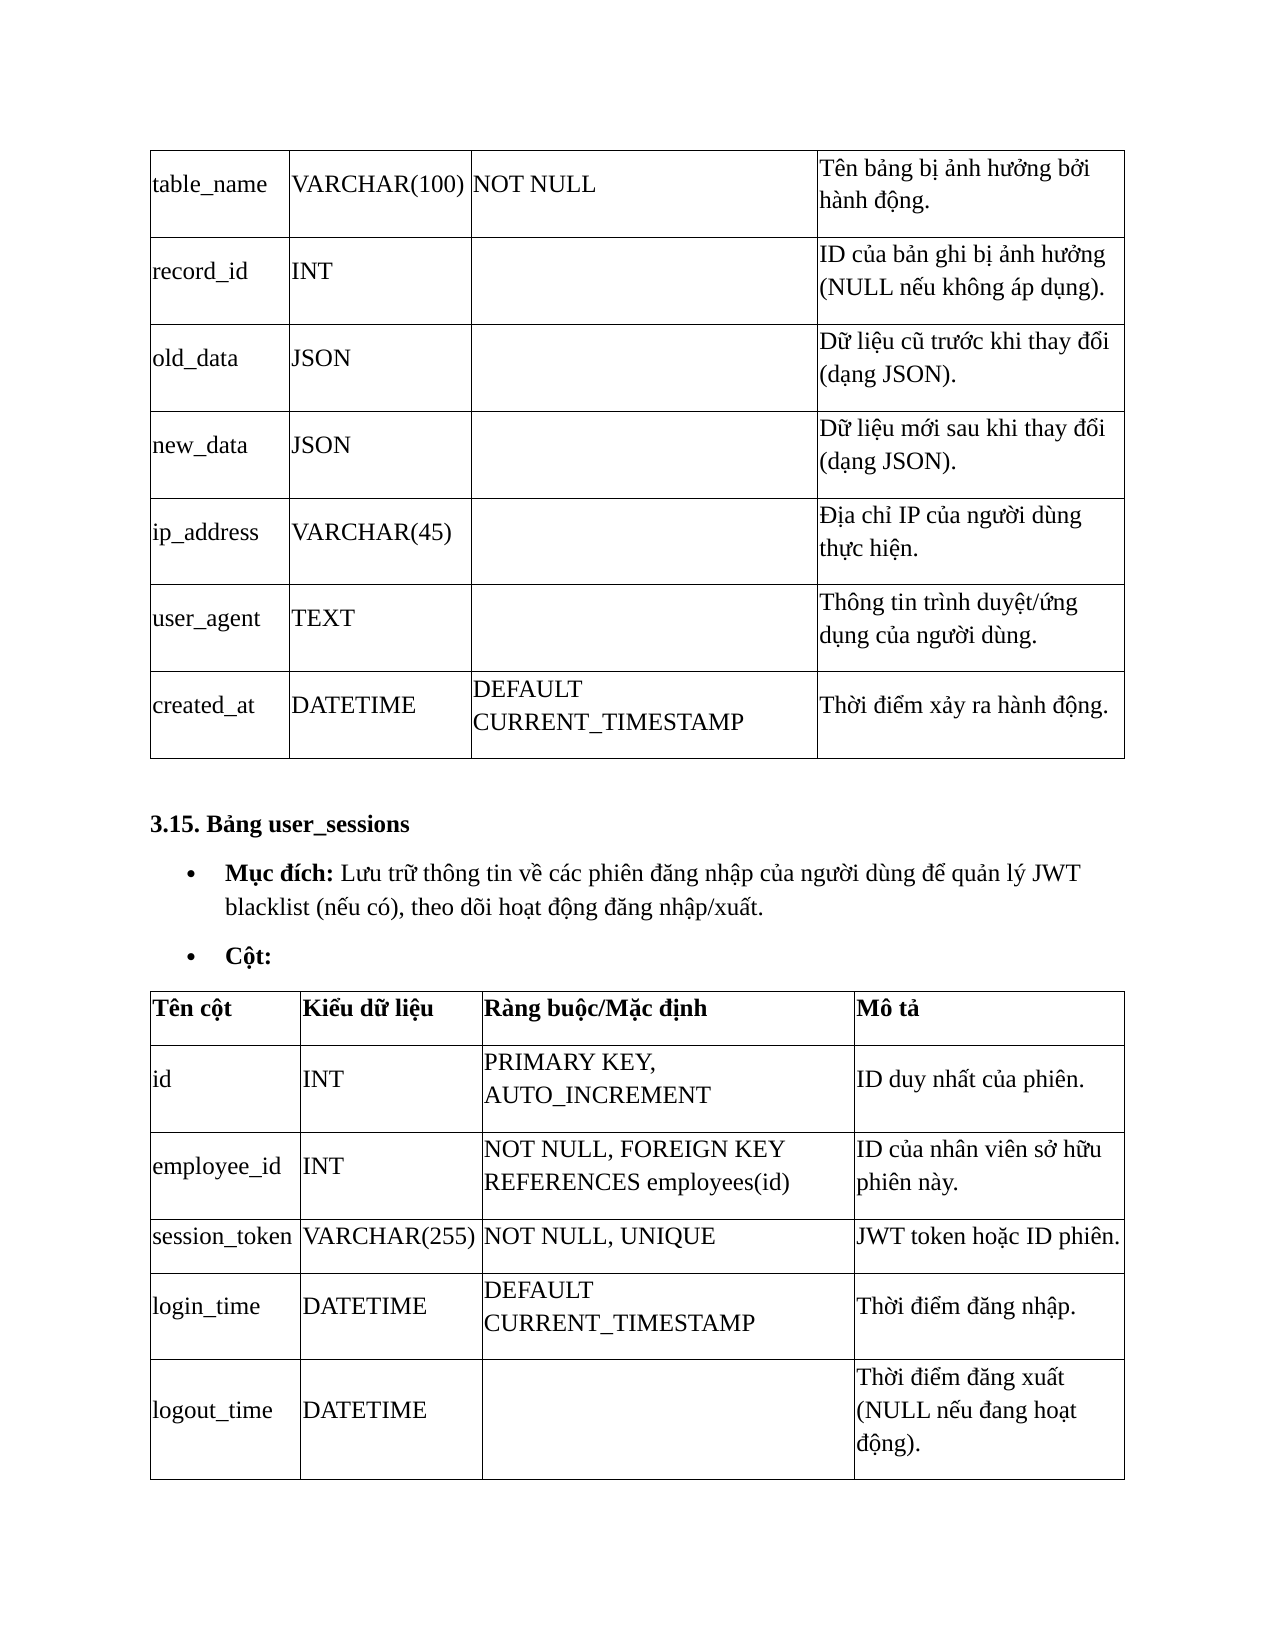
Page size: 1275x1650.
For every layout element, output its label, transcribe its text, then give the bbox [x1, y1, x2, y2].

table_cell TEXT [290, 585, 471, 671]
table_cell session_token [151, 1220, 300, 1272]
table_header Tên cột [151, 992, 300, 1045]
table_cell ID duy nhất của phiên. [855, 1046, 1124, 1132]
table_cell logout_time [151, 1360, 300, 1479]
table_cell JSON [290, 412, 471, 497]
table_cell DEFAULT CURRENT_TIMESTAMP [472, 672, 817, 758]
table_cell Thời điểm đăng xuất (NULL nếu đang hoạt động). [855, 1360, 1124, 1479]
table_cell Tên bảng bị ảnh hưởng bởi hành động. [818, 151, 1124, 237]
table_cell INT [301, 1046, 482, 1132]
table_cell employee_id [151, 1133, 300, 1218]
table_cell [472, 412, 817, 497]
table_cell Thời điểm đăng nhập. [855, 1274, 1124, 1359]
table_cell ID của nhân viên sở hữu phiên này. [855, 1133, 1124, 1218]
list Mục đích: Lưu trữ thông tin về các phiên đăng nhập của người dùng để quản lý JWT blacklist (nếu có), theo dõi hoạt động đăng nhập/xuất. [187, 858, 1125, 920]
table_cell created_at [151, 672, 289, 758]
table_cell ip_address [151, 499, 289, 584]
table_header Mô tả [855, 992, 1124, 1045]
text 3.15. Bảng user_sessions [150, 809, 1125, 838]
table_cell VARCHAR(100) [290, 151, 471, 237]
table_cell user_agent [151, 585, 289, 671]
table_cell old_data [151, 325, 289, 411]
table_cell NOT NULL [472, 151, 817, 237]
table_cell VARCHAR(45) [290, 499, 471, 584]
table_cell [472, 585, 817, 671]
table_header Kiểu dữ liệu [301, 992, 482, 1045]
list Cột: [187, 941, 1125, 970]
table_cell INT [301, 1133, 482, 1218]
table_cell id [151, 1046, 300, 1132]
table_cell JWT token hoặc ID phiên. [855, 1220, 1124, 1272]
table_cell DEFAULT CURRENT_TIMESTAMP [483, 1274, 854, 1359]
table_cell INT [290, 238, 471, 324]
table_cell Dữ liệu mới sau khi thay đổi (dạng JSON). [818, 412, 1124, 497]
table_header Ràng buộc/Mặc định [483, 992, 854, 1045]
table_cell Địa chỉ IP của người dùng thực hiện. [818, 499, 1124, 584]
table_cell record_id [151, 238, 289, 324]
table_cell [472, 499, 817, 584]
table_cell [472, 325, 817, 411]
table_cell NOT NULL, FOREIGN KEY REFERENCES employees(id) [483, 1133, 854, 1218]
table_cell new_data [151, 412, 289, 497]
table_cell JSON [290, 325, 471, 411]
table_cell Thông tin trình duyệt/ứng dụng của người dùng. [818, 585, 1124, 671]
table_cell NOT NULL, UNIQUE [483, 1220, 854, 1272]
table_cell table_name [151, 151, 289, 237]
table_cell Thời điểm xảy ra hành động. [818, 672, 1124, 758]
table_cell [483, 1360, 854, 1479]
table_cell DATETIME [290, 672, 471, 758]
table_cell DATETIME [301, 1360, 482, 1479]
table_cell login_time [151, 1274, 300, 1359]
table_cell VARCHAR(255) [301, 1220, 482, 1272]
table_cell ID của bản ghi bị ảnh hưởng (NULL nếu không áp dụng). [818, 238, 1124, 324]
table_cell Dữ liệu cũ trước khi thay đổi (dạng JSON). [818, 325, 1124, 411]
table_cell PRIMARY KEY, AUTO_INCREMENT [483, 1046, 854, 1132]
table_cell DATETIME [301, 1274, 482, 1359]
table_cell [472, 238, 817, 324]
